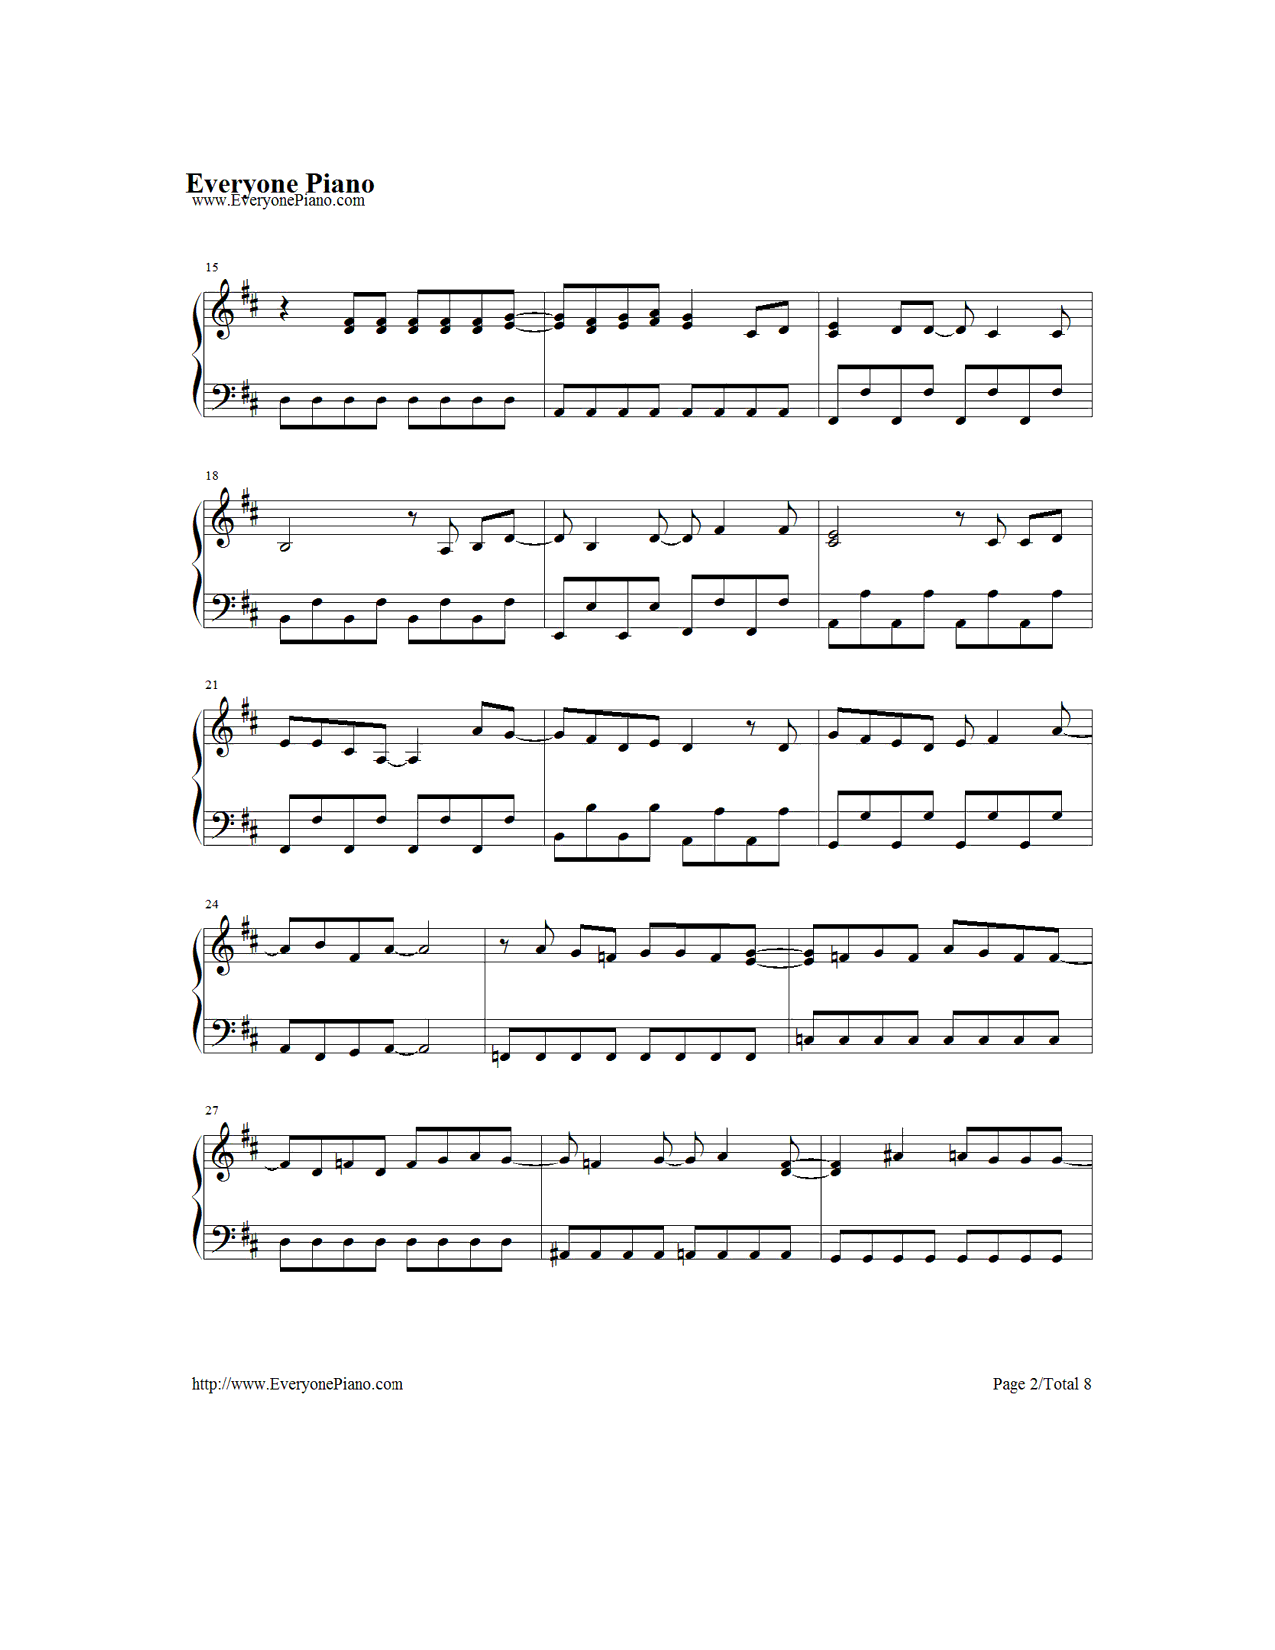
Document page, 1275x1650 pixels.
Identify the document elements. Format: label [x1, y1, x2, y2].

picture [150, 150, 1125, 1417]
